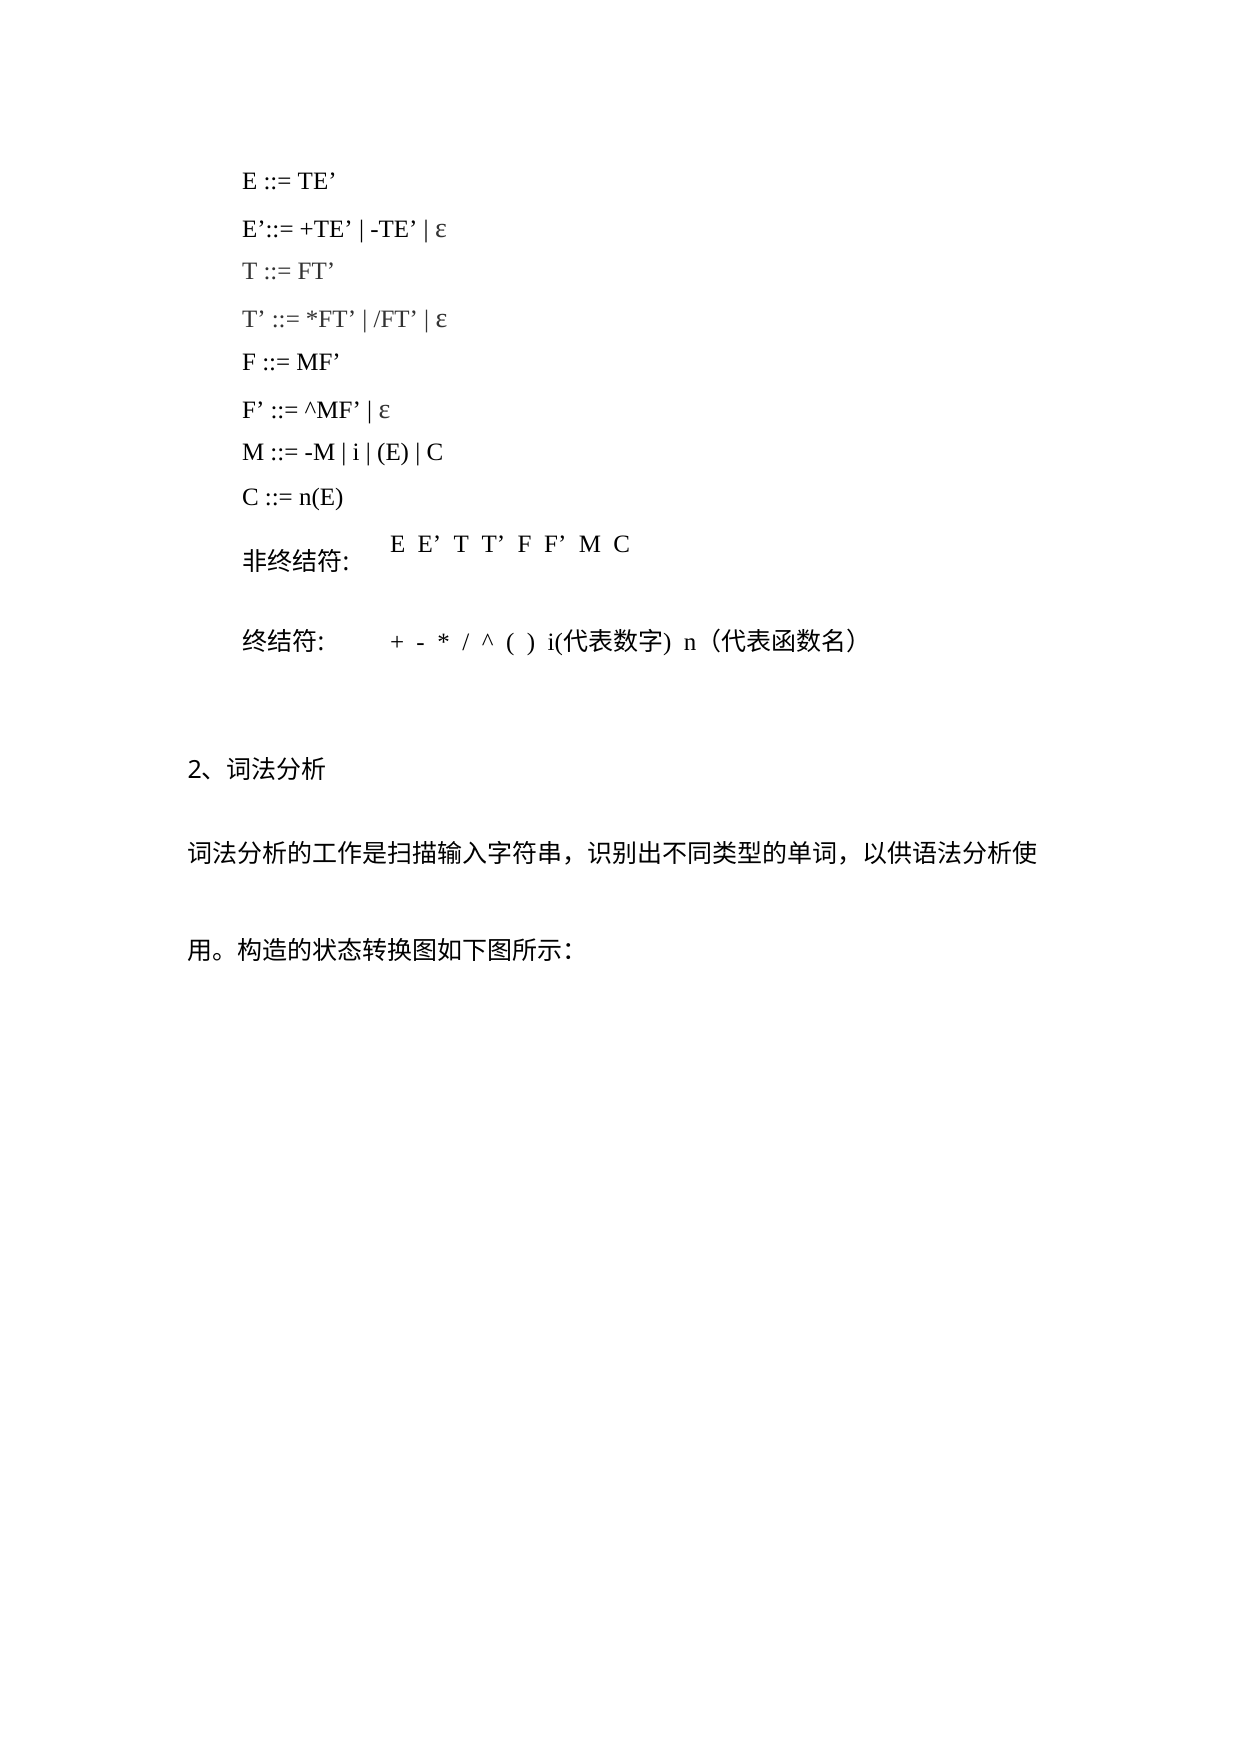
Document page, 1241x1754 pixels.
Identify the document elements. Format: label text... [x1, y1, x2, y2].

table_cell M ::= -M | i | (E) | C [231, 437, 541, 482]
text 词法分析的工作是扫描输入字符串，识别出不同类型的单词，以供语法分析使用。构造的状态转换图如下图所示： [187, 819, 1053, 981]
table_header E ::= TE’ [231, 166, 541, 211]
text 2、词法分析 [187, 736, 1053, 801]
table_cell E’::= +TE’ | -TE’ | ε [231, 211, 541, 256]
table_cell F ::= MF’ [231, 347, 541, 392]
table_cell F’ ::= ^MF’ | ε [231, 392, 541, 437]
table_cell T ::= FT’ [231, 256, 541, 301]
table_cell T’ ::= *FT’ | /FT’ | ε [231, 301, 541, 347]
table_cell + - * / ^ ( ) i(代表数字) n（代表函数名） [379, 607, 1028, 686]
table_header E E’ T T’ F F’ M C [379, 528, 1028, 607]
table_cell C ::= n(E) [231, 482, 541, 527]
table_cell 终结符: [231, 607, 378, 686]
table_header 非终结符: [231, 528, 378, 607]
